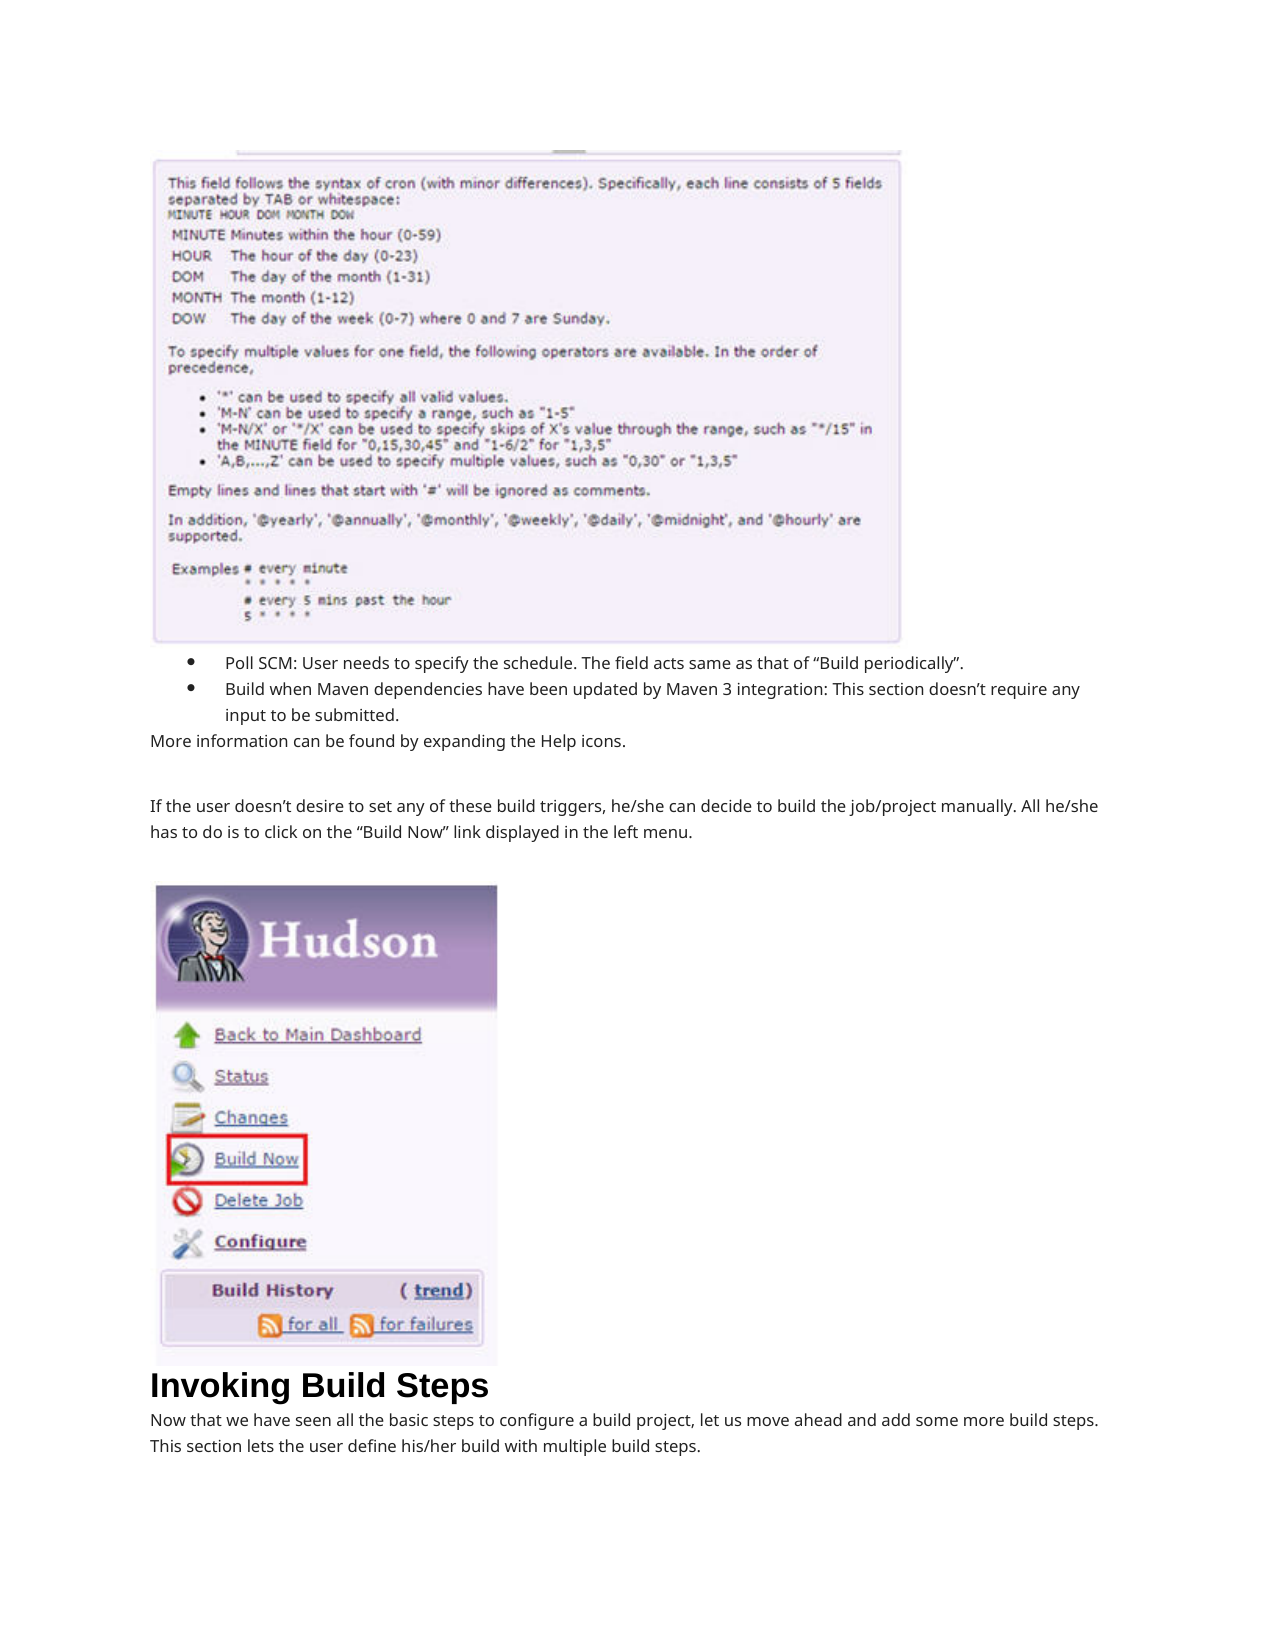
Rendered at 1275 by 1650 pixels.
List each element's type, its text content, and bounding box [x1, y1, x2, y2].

text More information can be found by expanding the Help icons. [150, 726, 1125, 752]
subtitle Invoking Build Steps [150, 1365, 1125, 1405]
picture [150, 150, 908, 649]
list Build when Maven dependencies have been updated by Maven 3 integration: This section doesn’t require any input to be submitted. [187, 674, 1125, 726]
text Now that we have seen all the basic steps to configure a build project, let us move ahead and add some more build steps. This section lets the user define his/her build with multiple build steps. [150, 1405, 1125, 1457]
list Poll SCM: User needs to specify the schedule. The field acts same as that of “Build periodically”. [187, 648, 1125, 674]
picture [150, 881, 499, 1366]
text If the user doesn’t desire to set any of these build triggers, he/she can decide to build the job/project manually. All he/she has to do is to click on the “Build Now” link displayed in the left menu. [150, 791, 1125, 843]
